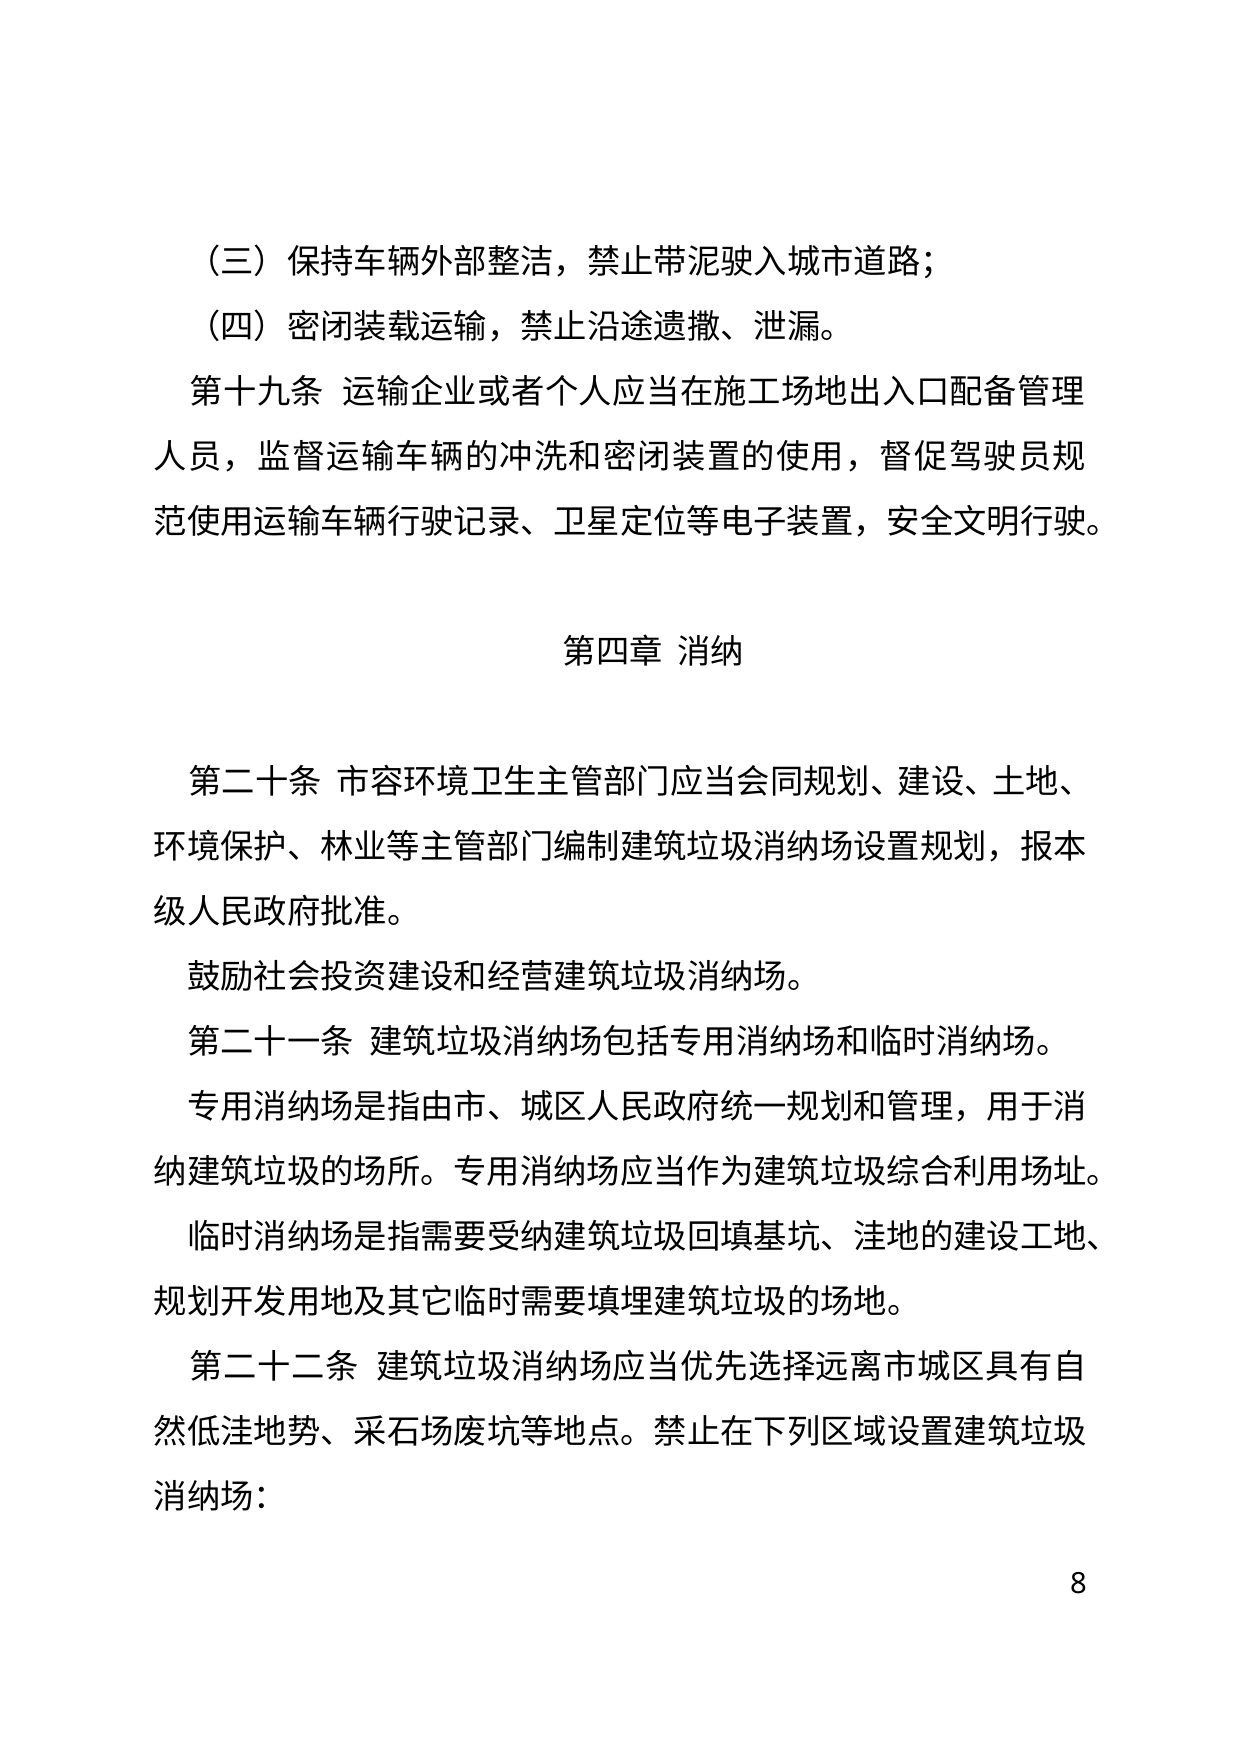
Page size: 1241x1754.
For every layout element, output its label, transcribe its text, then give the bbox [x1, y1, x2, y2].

text 鼓励社会投资建设和经营建筑垃圾消纳场。 [153, 1072, 1087, 1137]
text 临时消纳场是指需要受纳建筑垃圾回填基坑、洼地的建设工地、规划开发用地及其它临时需要填埋建筑垃圾的场地。 [153, 1397, 1087, 1527]
text 第二十条 市容环境卫生主管部门应当会同规划、建设、土地、环境保护、林业等主管部门编制建筑垃圾消纳场设置规划，报本级人民政府批准。 [153, 877, 1087, 1072]
text 第四章 消纳 [153, 747, 1087, 812]
text 第十九条 运输企业或者个人应当在施工场地出入口配备管理人员，监督运输车辆的冲洗和密闭装置的使用，督促驾驶员规范使用运输车辆行驶记录、卫星定位等电子装置，安全文明行驶。 [153, 422, 1087, 682]
text 专用消纳场是指由市、城区人民政府统一规划和管理，用于消纳建筑垃圾的场所。专用消纳场应当作为建筑垃圾综合利用场址。 [153, 1202, 1087, 1397]
text （四）密闭装载运输，禁止沿途遗撒、泄漏。 [153, 357, 1087, 422]
text （二）按照规定的线路、时间运至经许可的建筑垃圾消纳场； [153, 227, 1087, 292]
text （三）保持车辆外部整洁，禁止带泥驶入城市道路； [153, 292, 1087, 357]
text 第二十一条 建筑垃圾消纳场包括专用消纳场和临时消纳场。 [153, 1137, 1087, 1202]
